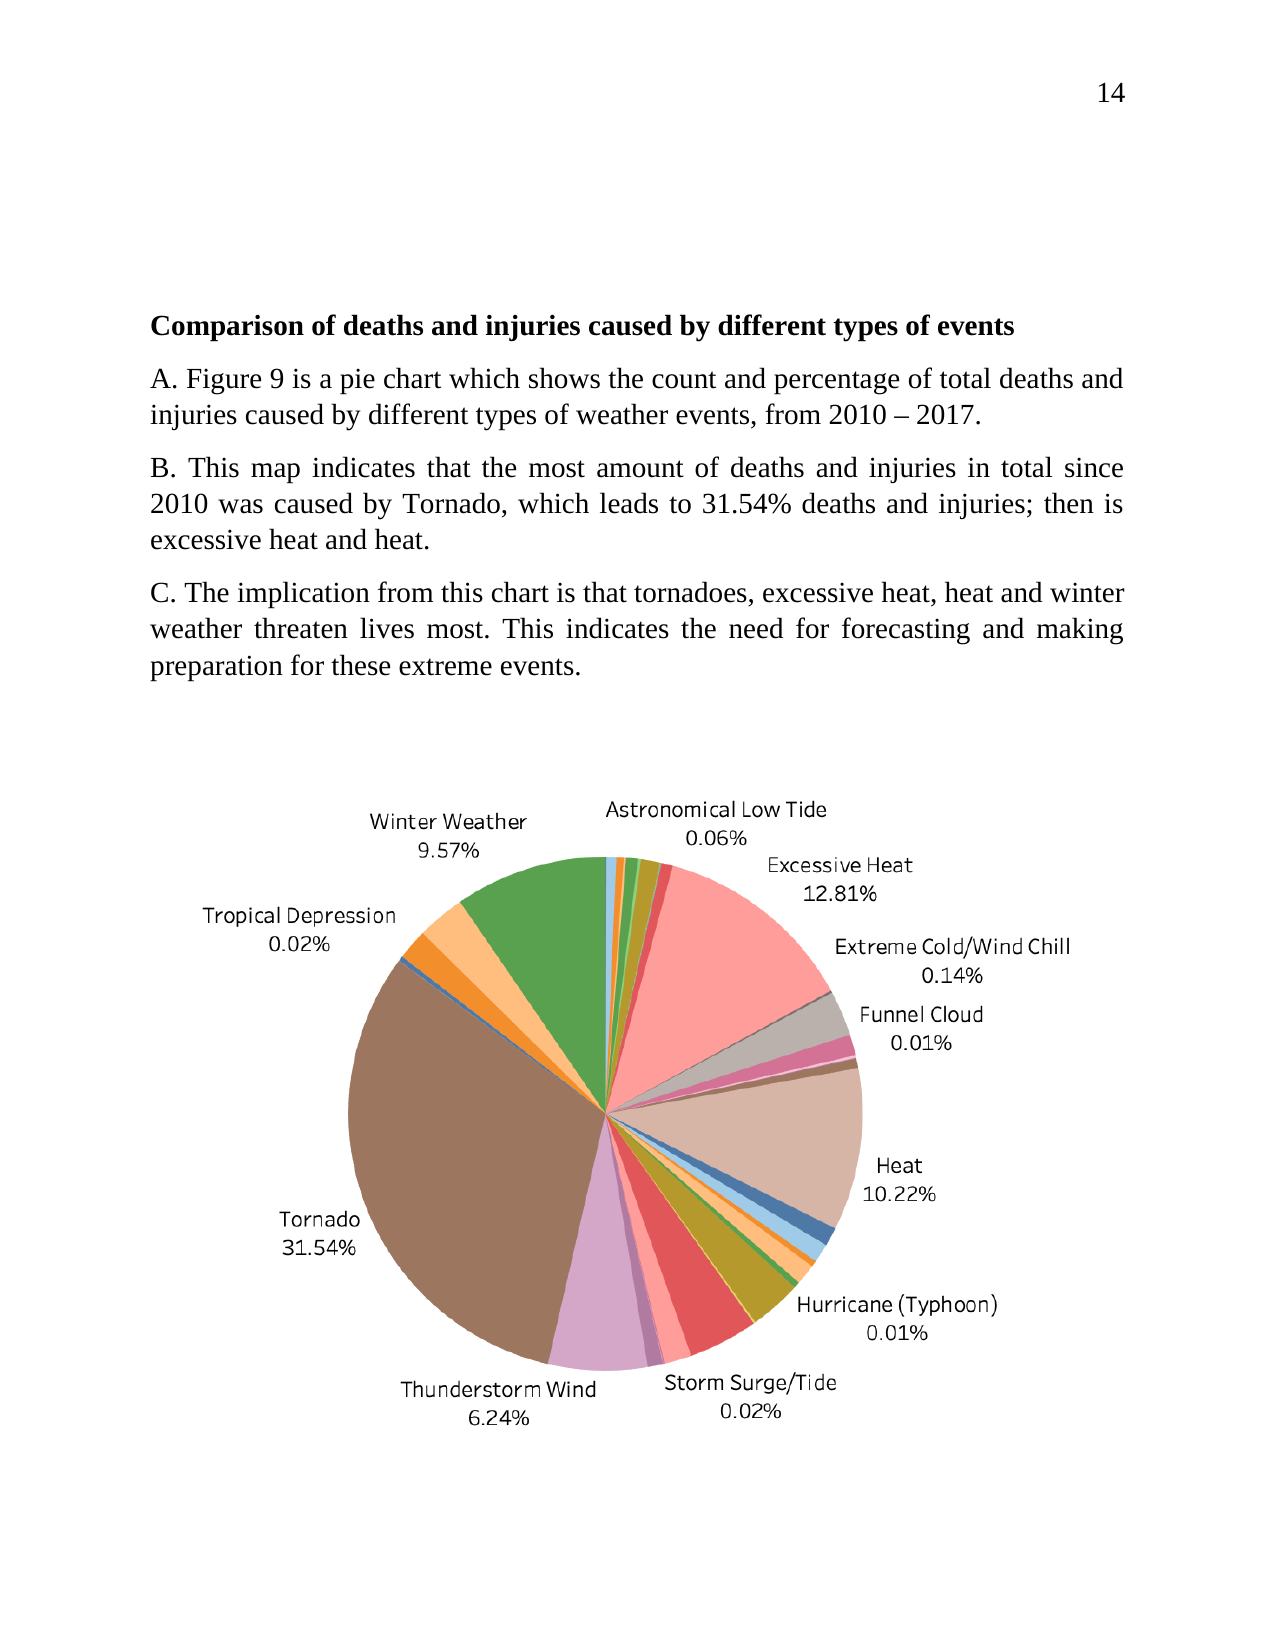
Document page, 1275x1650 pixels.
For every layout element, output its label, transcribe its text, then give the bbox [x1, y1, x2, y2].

text C. The implication from this chart is that tornadoes, excessive heat, heat and winter weather threaten lives most. This indicates the need for forecasting and making preparation for these extreme events. [150, 575, 1125, 681]
text A. Figure 9 is a pie chart which shows the count and percentage of total deaths and injuries caused by different types of weather events, from 2010 – 2017. [150, 361, 1125, 431]
text B. This map indicates that the most amount of deaths and injuries in total since 2010 was caused by Tornado, which leads to 31.54% deaths and injuries; then is excessive heat and heat. [150, 450, 1125, 556]
text Comparison of deaths and injuries caused by different types of events [150, 308, 1125, 342]
picture [150, 700, 1125, 1490]
